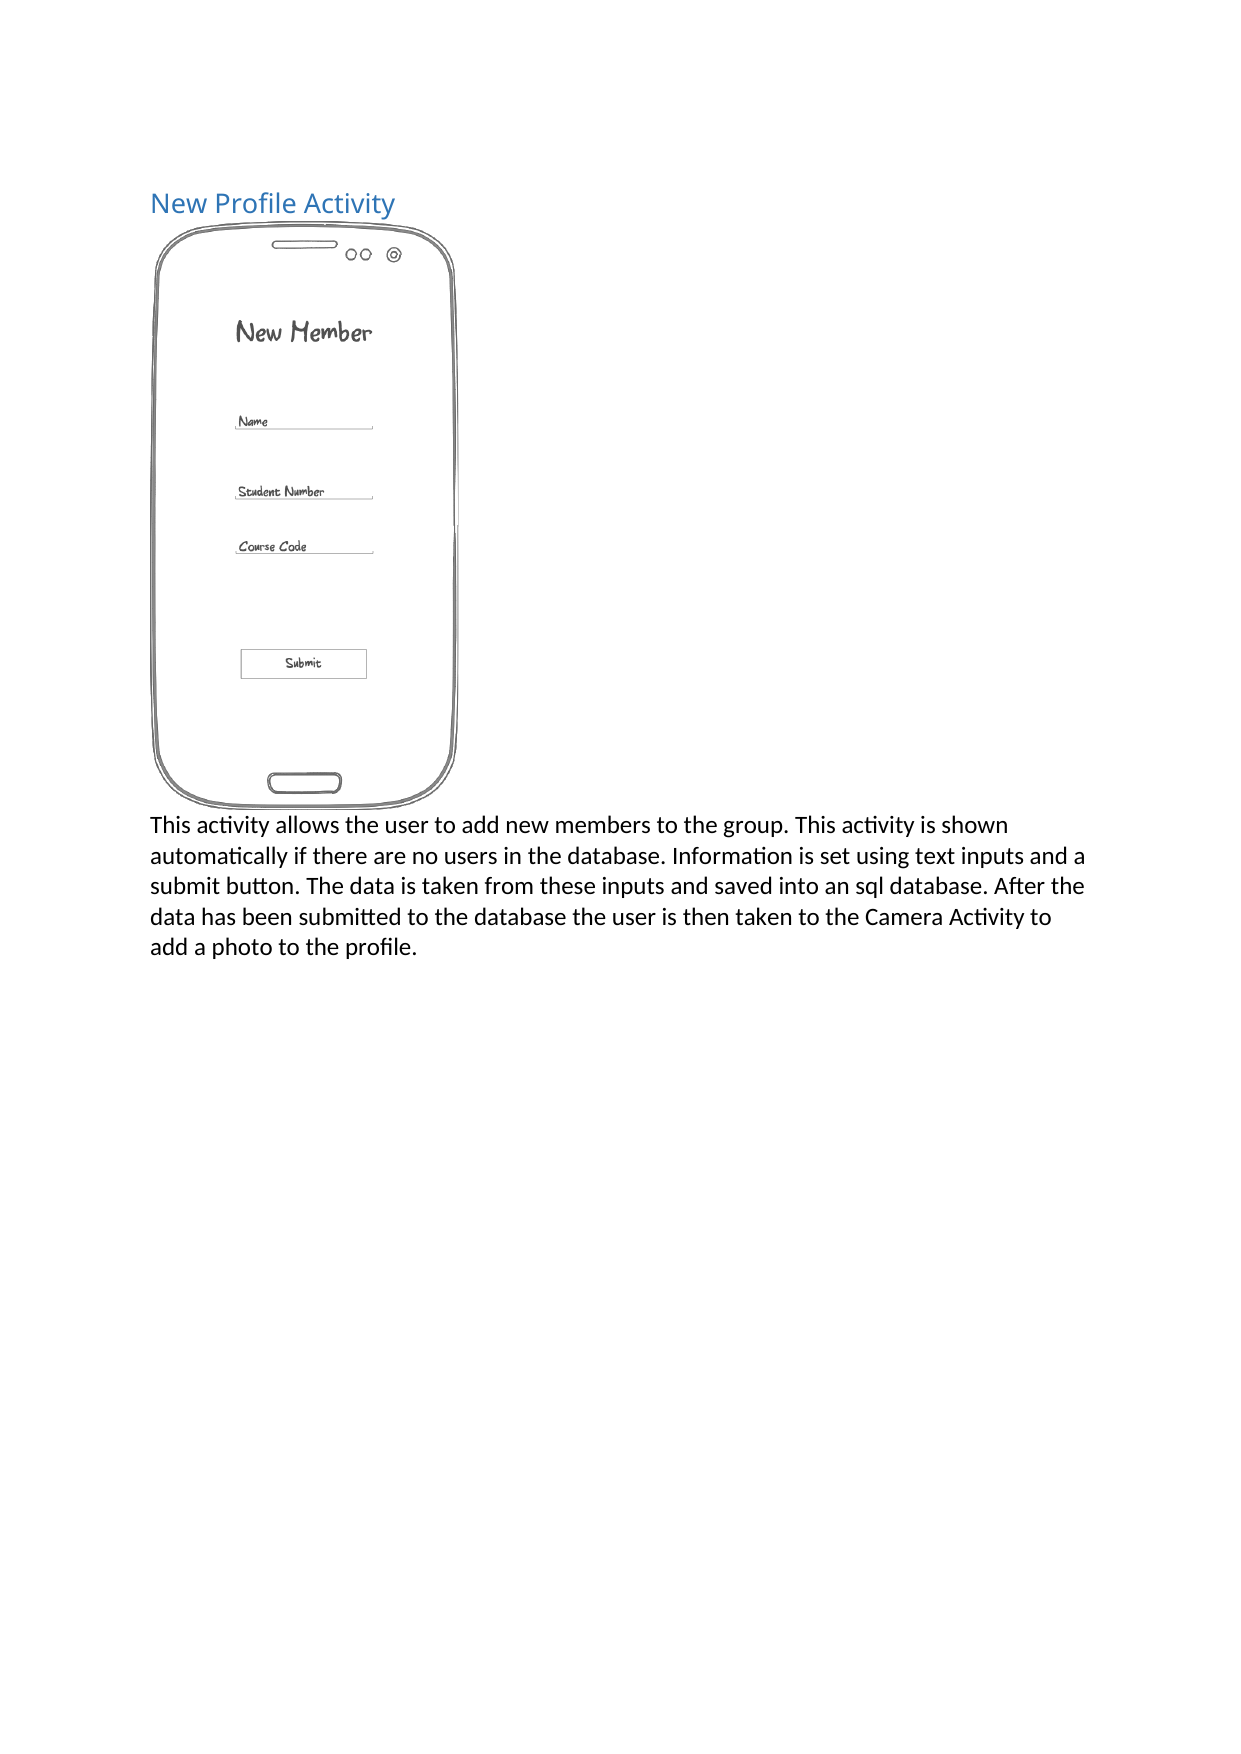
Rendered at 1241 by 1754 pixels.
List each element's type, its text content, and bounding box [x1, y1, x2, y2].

subtitle New Profile Activity [150, 185, 1090, 222]
picture [150, 221, 459, 810]
text This activity allows the user to add new members to the group. This activity is shown automatically if there are no users in the database. Information is set using text inputs and a submit button. The data is taken from these inputs and saved into an sql database. After the data has been submitted to the database the user is then taken to the Camera Activity to add a photo to the profile. [150, 809, 1090, 962]
